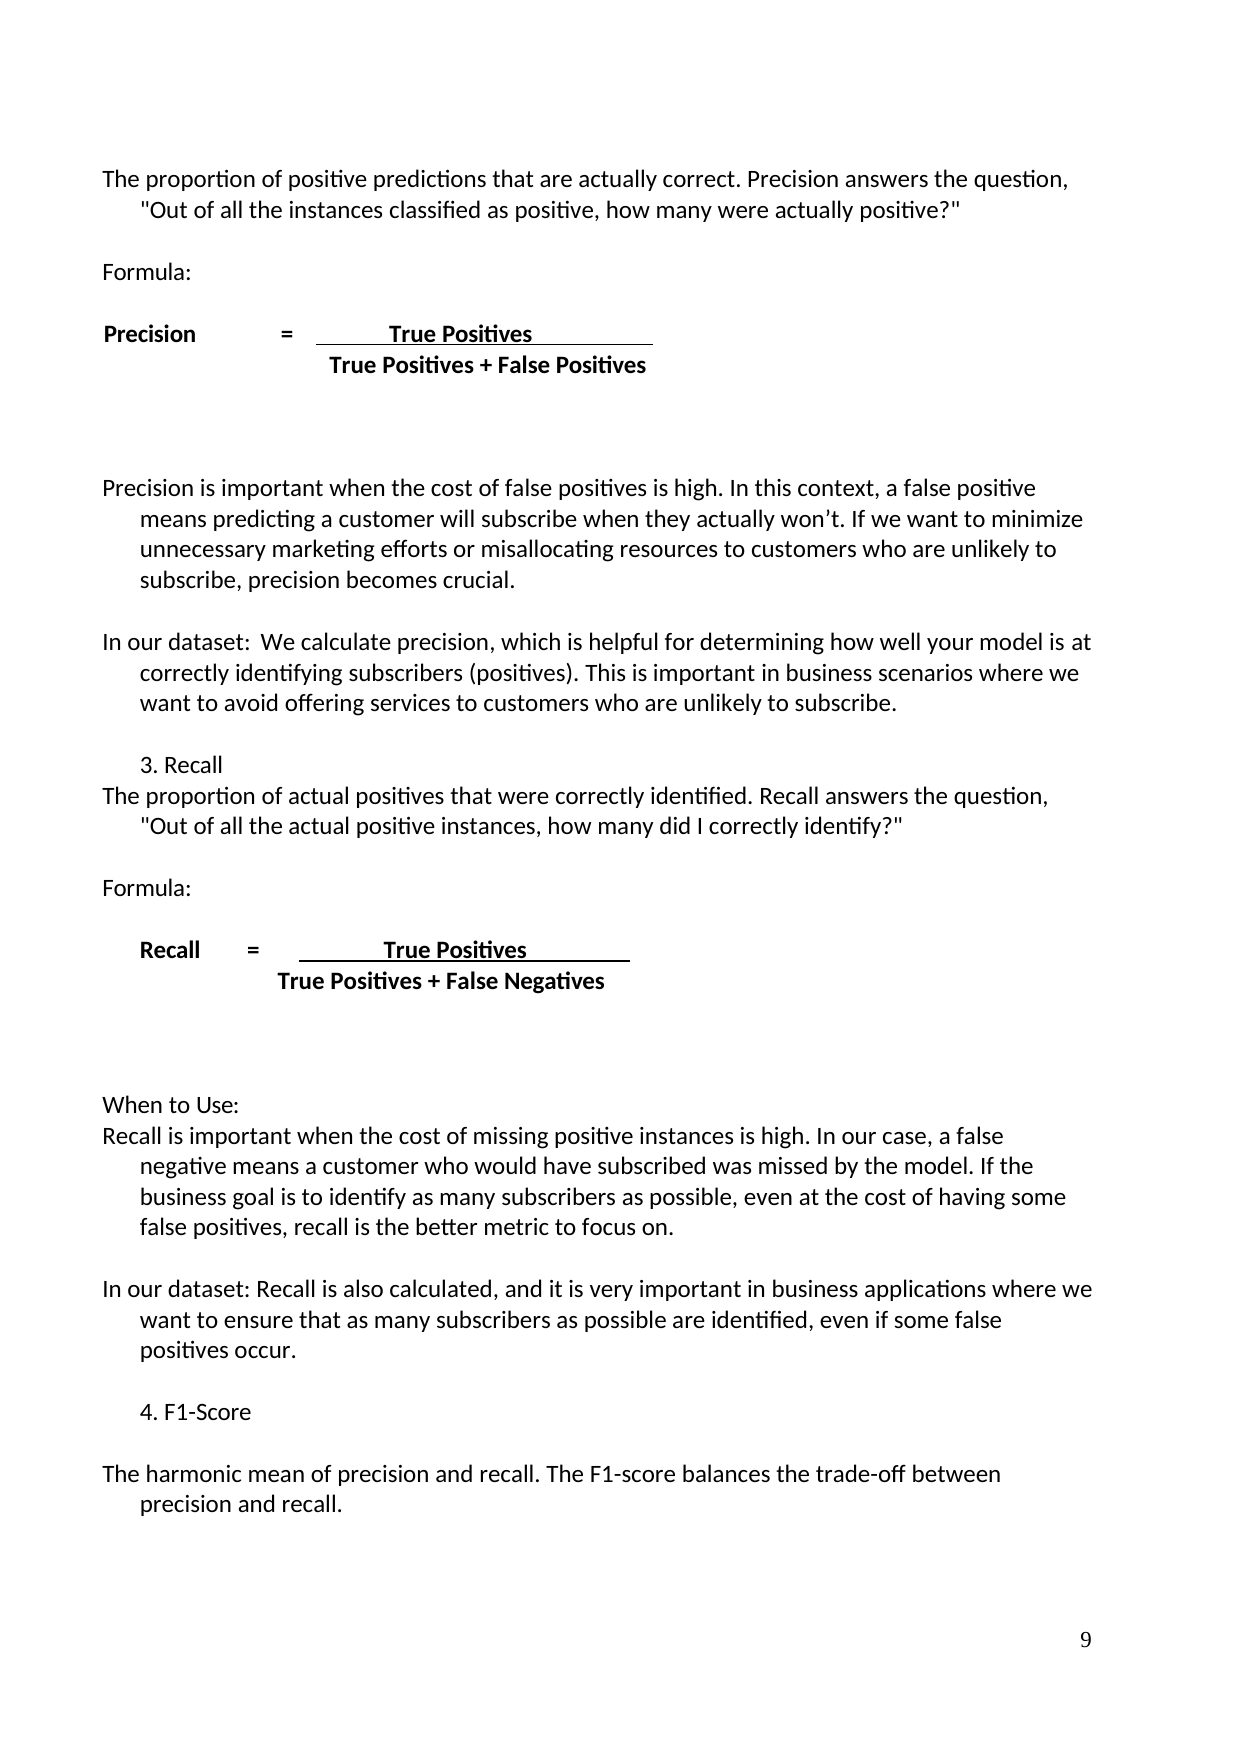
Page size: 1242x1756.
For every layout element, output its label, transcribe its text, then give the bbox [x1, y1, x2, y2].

text Precision is important when the cost of false positives is high. In this context, a false positive means predicting a customer will subscribe when they actually won’t. If we want to minimize unnecessary marketing efforts or misallocating resources to customers who are unlikely to subscribe, precision becomes crucial. [102, 473, 1095, 595]
text The proportion of positive predictions that are actually correct. Precision answers the question, "Out of all the instances classified as positive, how many were actually positive?" [102, 163, 1095, 224]
text When to Use: [102, 1089, 1153, 1119]
text Formula: [102, 872, 1153, 903]
text The proportion of actual positives that were correctly identified. Recall answers the question, "Out of all the actual positive instances, how many did I correctly identify?" [102, 780, 1095, 841]
list Recall [139, 749, 1153, 779]
text Formula: [102, 256, 1153, 287]
list F1-Score [139, 1396, 1153, 1427]
subtitle Recall = True Positives [139, 934, 1153, 965]
text The harmonic mean of precision and recall. The F1-score balances the trade-off between precision and recall. [102, 1458, 1095, 1519]
text True Positives + False Negatives [277, 965, 1153, 996]
text In our dataset: Recall is also calculated, and it is very important in business applications where we want to ensure that as many subscribers as possible are identified, even if some false positives occur. [102, 1273, 1095, 1365]
subtitle Precision = True Positives [81, 318, 653, 348]
text In our dataset: We calculate precision, which is helpful for determining how well your model is at correctly identifying subscribers (positives). This is important in business scenarios where we want to avoid offering services to customers who are unlikely to subscribe. [102, 626, 1095, 718]
text True Positives + False Positives [177, 349, 646, 379]
text Recall is important when the cost of missing positive instances is high. In our case, a false negative means a customer who would have subscribed was missed by the model. If the business goal is to identify as many subscribers as possible, even at the cost of having some false positives, recall is the better metric to focus on. [102, 1120, 1095, 1242]
